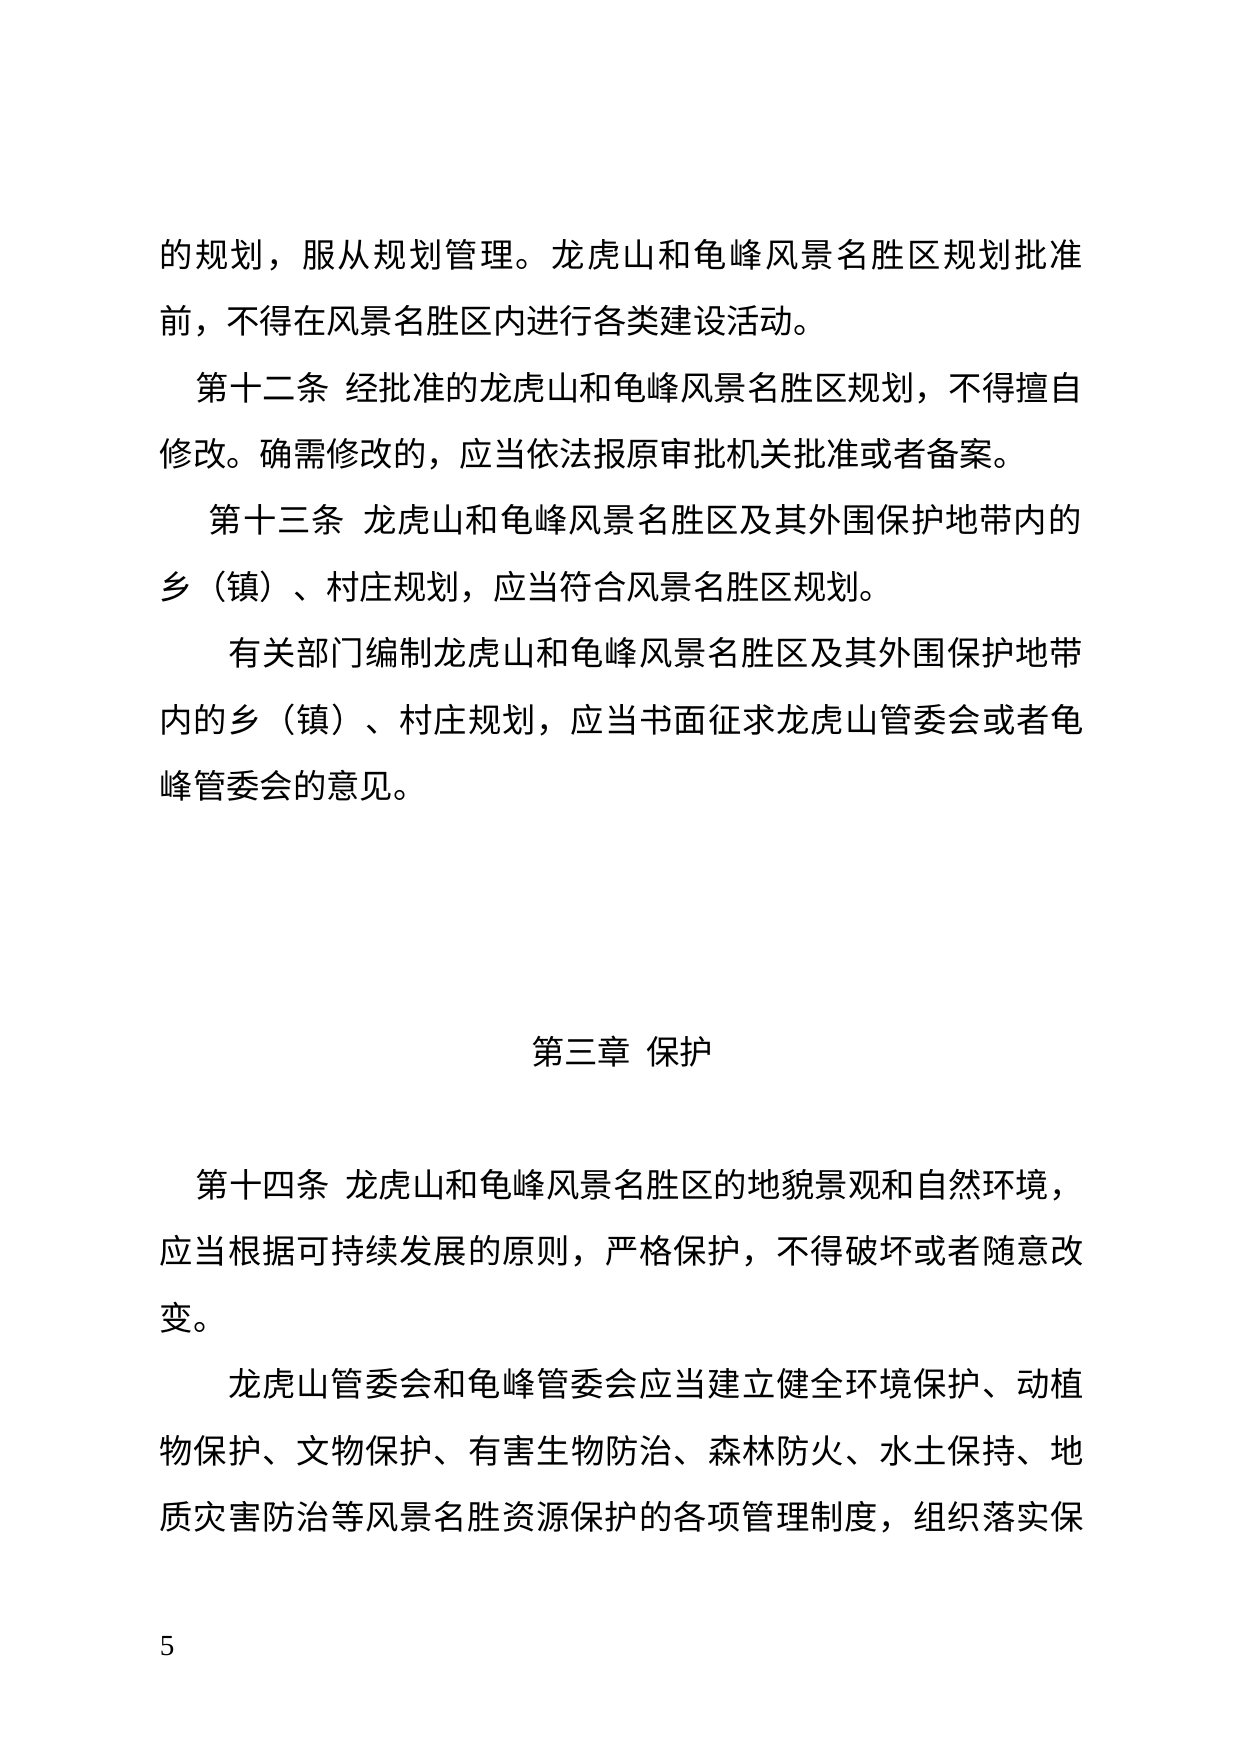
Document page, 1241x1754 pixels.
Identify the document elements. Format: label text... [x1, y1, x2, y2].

text 第三章 保护 [159, 1017, 1084, 1083]
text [159, 1349, 1084, 1548]
text 第十四条 龙虎山和龟峰风景名胜区的地貌景观和自然环境，应当根据可持续发展的原则，严格保护，不得破坏或者随意改变。 [159, 1150, 1084, 1349]
text 第十三条 龙虎山和龟峰风景名胜区及其外围保护地带内的乡（镇）、村庄规划，应当符合风景名胜区规划。 [159, 485, 1084, 618]
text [159, 219, 1084, 352]
text 有关部门编制龙虎山和龟峰风景名胜区及其外围保护地带内的乡（镇）、村庄规划，应当书面征求龙虎山管委会或者龟峰管委会的意见。 [159, 618, 1084, 817]
text 第十二条 经批准的龙虎山和龟峰风景名胜区规划，不得擅自修改。确需修改的，应当依法报原审批机关批准或者备案。 [159, 352, 1084, 485]
